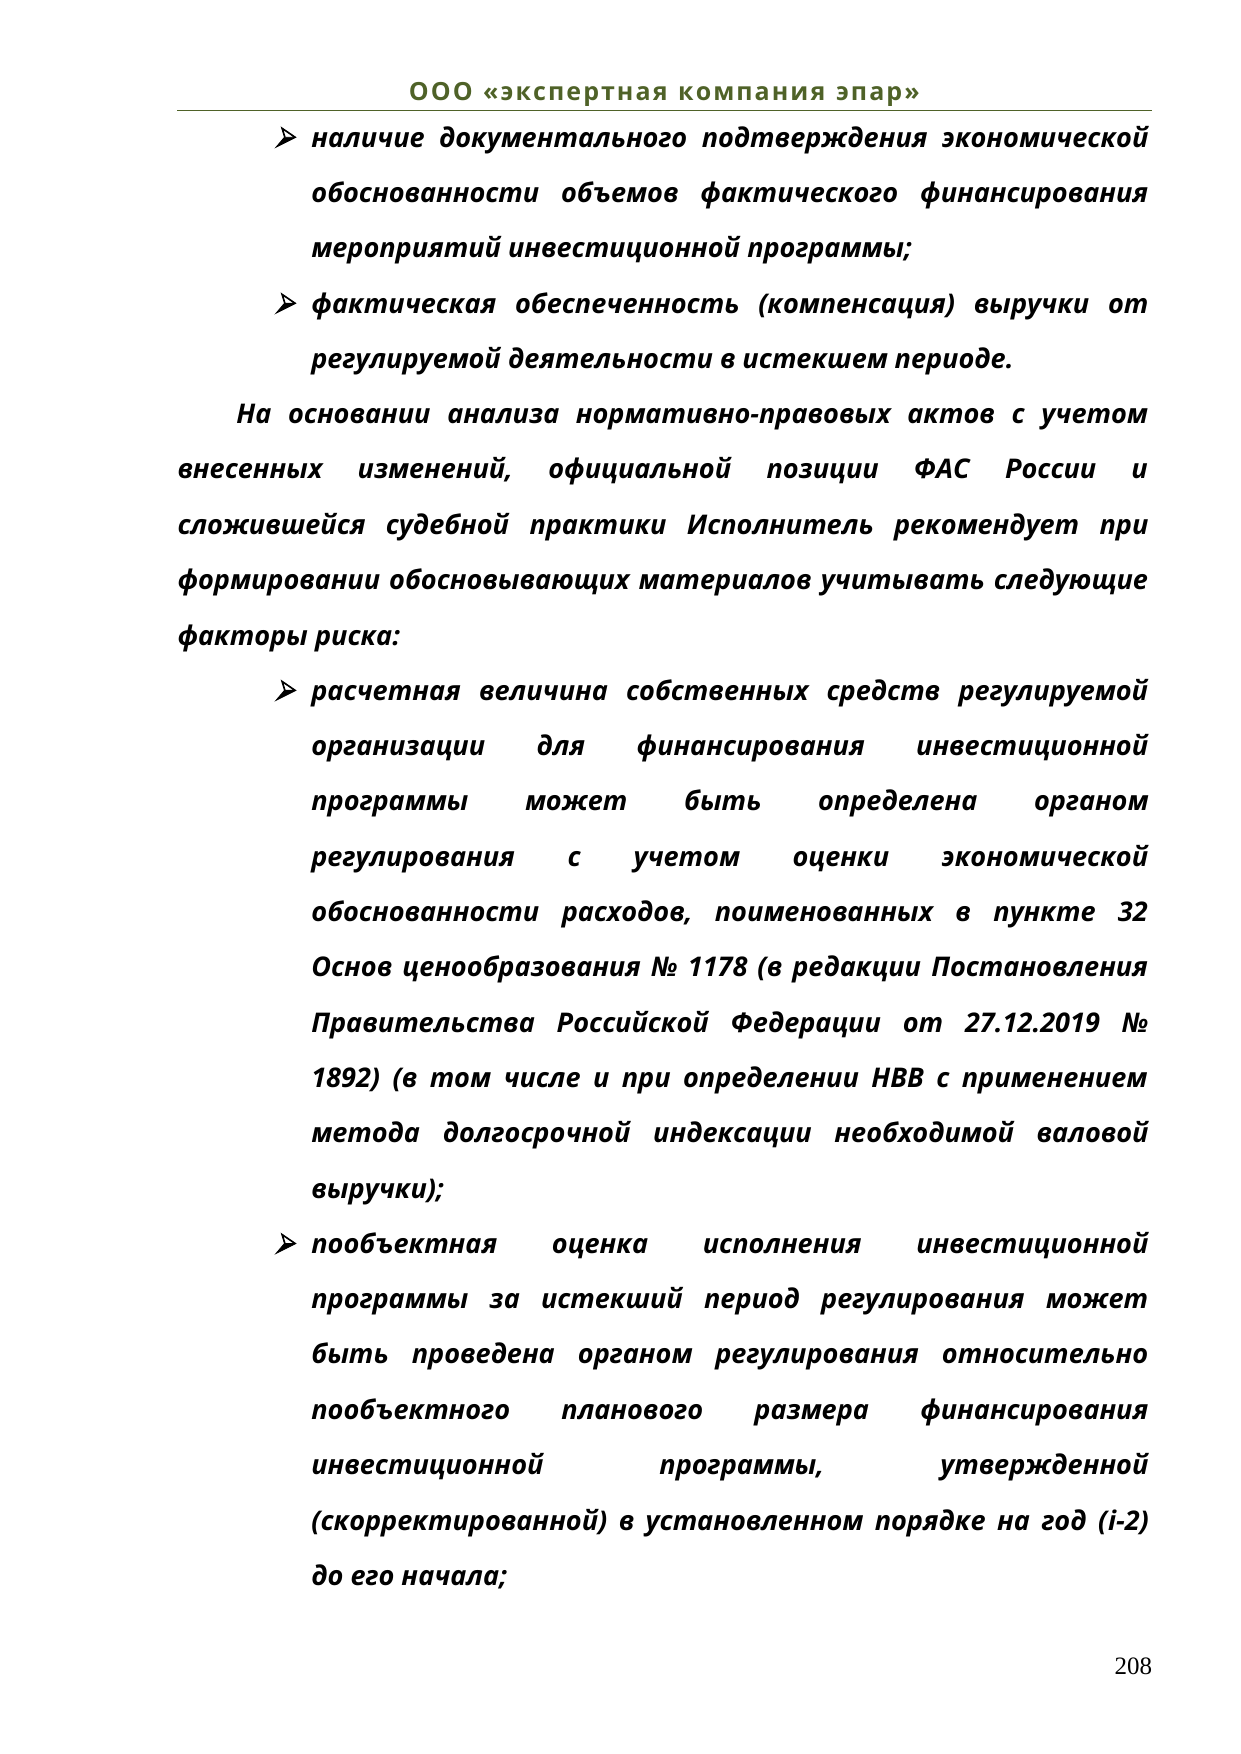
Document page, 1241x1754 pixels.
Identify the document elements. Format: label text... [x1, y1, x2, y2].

list наличие документального подтверждения экономической обоснованности объемов фактического финансирования мероприятий инвестиционной программы; [274, 118, 1152, 266]
list фактическая обеспеченность (компенсация) выручки от регулируемой деятельности в истекшем периоде. [274, 284, 1152, 376]
text На основании анализа нормативно-правовых актов с учетом внесенных изменений, официальной позиции ФАС России и сложившейся судебной практики Исполнитель рекомендует при формировании обосновывающих материалов учитывать следующие факторы риска: [177, 395, 1152, 653]
list пообъектная оценка исполнения инвестиционной программы за истекший период регулирования может быть проведена органом регулирования относительно пообъектного планового размера финансирования инвестиционной программы, утвержденной (скорректированной) в установленном порядке на год (i-2) до его начала; [274, 1224, 1152, 1593]
list расчетная величина собственных средств регулируемой организации для финансирования инвестиционной программы может быть определена органом регулирования с учетом оценки экономической обоснованности расходов, поименованных в пункте 32 Основ ценообразования № 1178 (в редакции Постановления Правительства Российской Федерации от 27.12.2019 № 1892) (в том числе и при определении НВВ с применением метода долгосрочной индексации необходимой валовой выручки); [274, 671, 1152, 1206]
